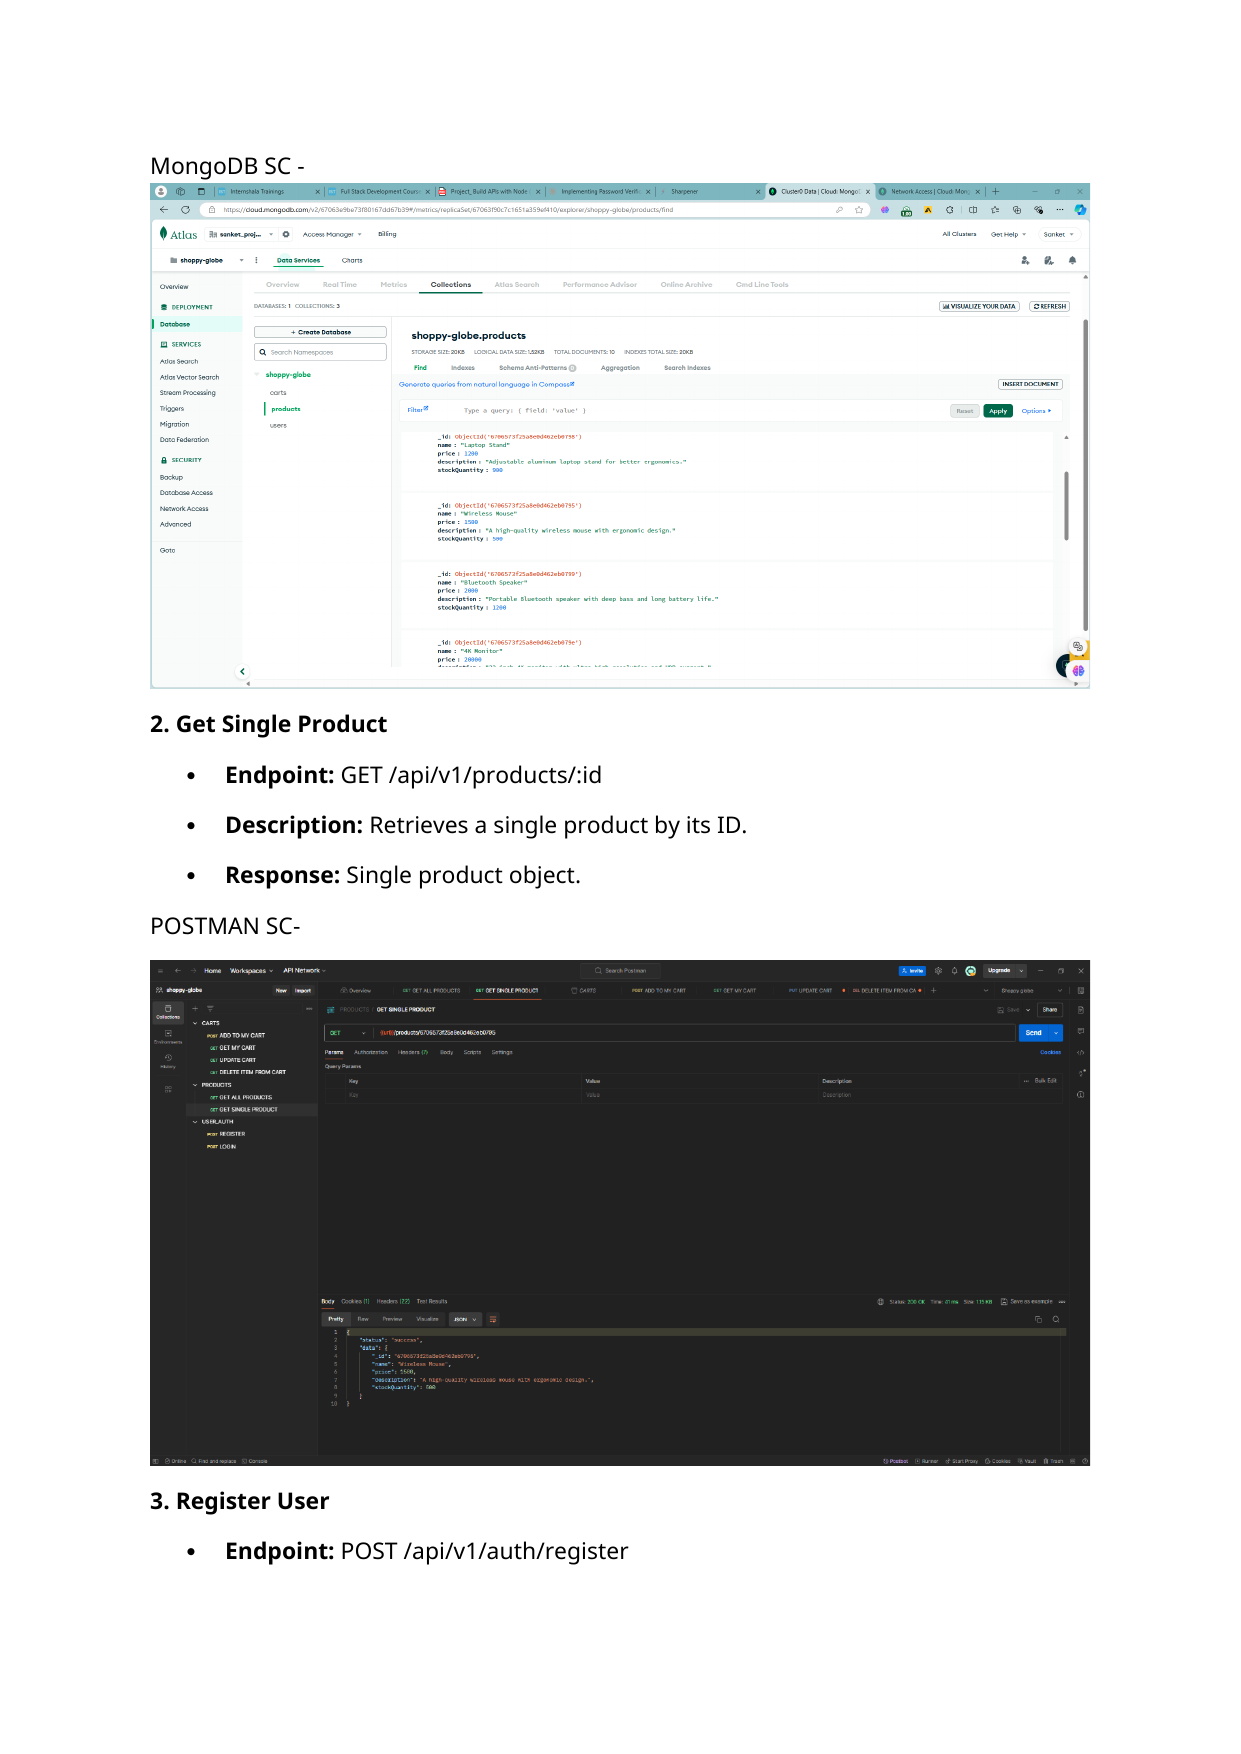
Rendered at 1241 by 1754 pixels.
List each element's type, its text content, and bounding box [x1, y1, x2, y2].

text 3. Register User [150, 1485, 1090, 1516]
list Endpoint: POST /api/v1/auth/register [187, 1535, 1090, 1566]
text MongoDB SC - [150, 150, 1090, 183]
text POSTMAN SC- [150, 910, 1090, 941]
picture [150, 960, 1091, 1466]
text 2. Get Single Product [150, 708, 1090, 739]
list Description: Retrieves a single product by its ID. [187, 809, 1090, 840]
list Response: Single product object. [187, 859, 1090, 891]
list Endpoint: GET /api/v1/products/:id [187, 759, 1090, 790]
